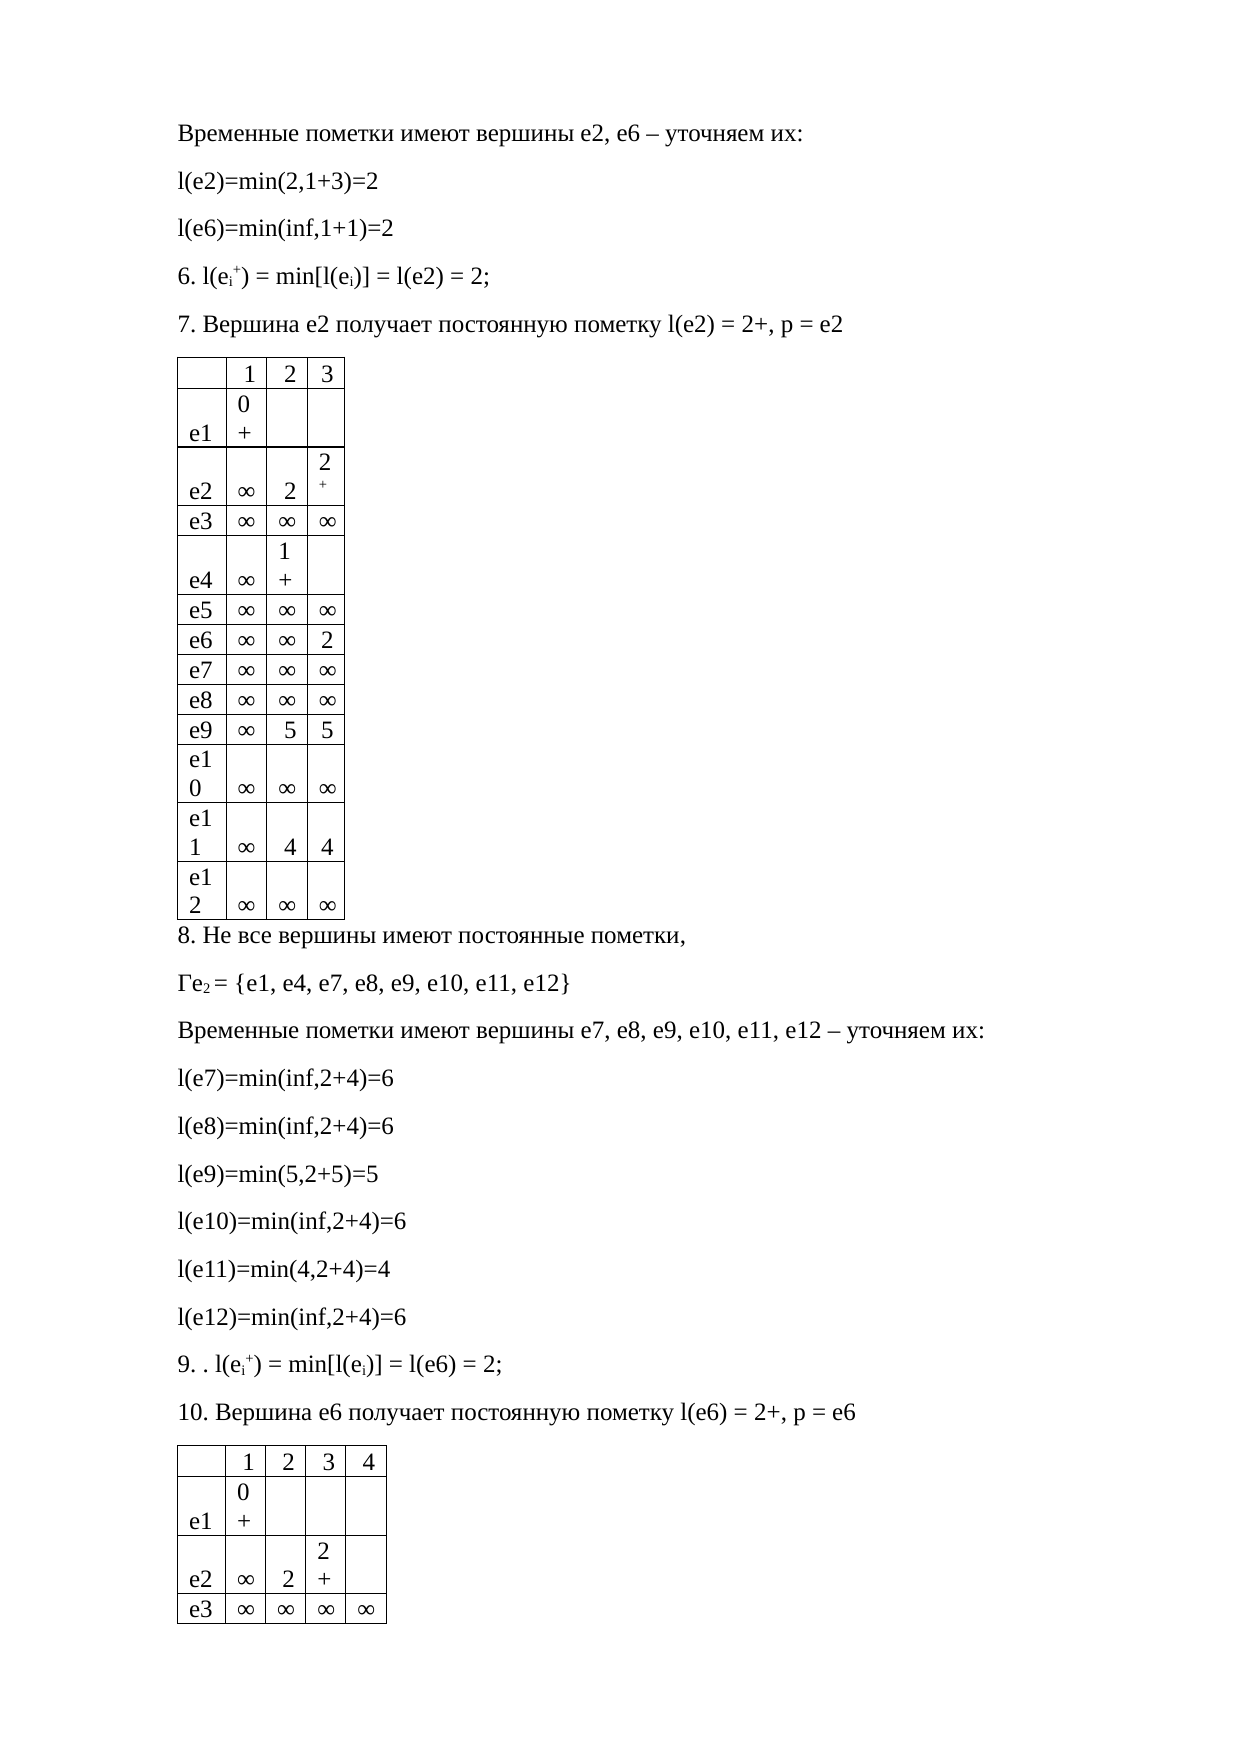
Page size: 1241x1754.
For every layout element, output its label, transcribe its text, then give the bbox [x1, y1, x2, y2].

text l(e7)=min(inf,2+4)=6 [177, 1063, 1152, 1092]
table_header 3 [308, 358, 344, 388]
table_cell ∞ [308, 745, 344, 802]
text 7. Вершина e2 получает постоянную пометку l(e2) = 2+, p = e2 [177, 309, 1152, 338]
text l(e2)=min(2,1+3)=2 [177, 166, 1152, 194]
table_cell ∞ [226, 1536, 265, 1593]
table_header [178, 1446, 225, 1476]
table_cell ∞ [308, 595, 344, 623]
table_cell 1+ [267, 536, 307, 593]
text 10. Вершина e6 получает постоянную пометку l(e6) = 2+, p = e6 [177, 1397, 1152, 1426]
table_cell e8 [178, 685, 226, 713]
table_cell ∞ [227, 803, 266, 861]
table_cell ∞ [267, 625, 307, 653]
table_cell ∞ [227, 745, 266, 802]
table_cell e3 [178, 1594, 225, 1623]
table_cell [346, 1477, 386, 1535]
table_cell e4 [178, 536, 226, 593]
table_cell 2+ [308, 448, 344, 505]
table_cell e9 [178, 715, 226, 743]
table_cell ∞ [267, 655, 307, 683]
table_cell [267, 389, 307, 446]
table_cell e6 [178, 625, 226, 653]
table_cell ∞ [267, 862, 307, 919]
table_cell e2 [178, 448, 226, 505]
text l(e11)=min(4,2+4)=4 [177, 1254, 1152, 1283]
table_cell 0+ [226, 1477, 265, 1535]
table_header 1 [227, 358, 266, 388]
table_cell ∞ [306, 1594, 345, 1623]
table_header 4 [346, 1446, 386, 1476]
table_cell e7 [178, 655, 226, 683]
table_cell 5 [308, 715, 344, 743]
table_header [178, 358, 226, 388]
table_cell ∞ [227, 625, 266, 653]
text l(e10)=min(inf,2+4)=6 [177, 1206, 1152, 1235]
table_cell ∞ [266, 1594, 305, 1623]
table_cell ∞ [227, 536, 266, 593]
text Временные пометки имеют вершины e2, e6 – уточняем их: [177, 118, 1152, 147]
table_cell 5 [267, 715, 307, 743]
table_header 3 [306, 1446, 345, 1476]
table_cell 0+ [227, 389, 266, 446]
table_cell 2 [308, 625, 344, 653]
table_cell ∞ [227, 595, 266, 623]
table_cell e3 [178, 506, 226, 535]
table_cell ∞ [267, 745, 307, 802]
table_cell e1 [178, 1477, 225, 1535]
text 9. . l(ei+) = min[l(ei)] = l(e6) = 2; [177, 1349, 1152, 1378]
table_cell [306, 1477, 345, 1535]
table_cell [266, 1477, 305, 1535]
table_cell ∞ [227, 715, 266, 743]
text l(e8)=min(inf,2+4)=6 [177, 1111, 1152, 1140]
table_cell ∞ [227, 655, 266, 683]
table_cell [346, 1536, 386, 1593]
table_cell ∞ [308, 685, 344, 713]
text 8. Не все вершины имеют постоянные пометки, [177, 920, 1152, 949]
table_cell ∞ [227, 862, 266, 919]
table_cell e2 [178, 1536, 225, 1593]
table_cell e12 [178, 862, 226, 919]
table_cell 2 [266, 1536, 305, 1593]
table_cell ∞ [267, 685, 307, 713]
table_cell e1 [178, 389, 226, 446]
table_cell ∞ [267, 595, 307, 623]
text Временные пометки имеют вершины e7, e8, e9, e10, e11, e12 – уточняем их: [177, 1016, 1152, 1044]
table_cell 2+ [306, 1536, 345, 1593]
text l(e6)=min(inf,1+1)=2 [177, 213, 1152, 242]
table_header 2 [266, 1446, 305, 1476]
text l(e12)=min(inf,2+4)=6 [177, 1302, 1152, 1331]
table_cell ∞ [308, 506, 344, 535]
table_cell e11 [178, 803, 226, 861]
table_cell ∞ [226, 1594, 265, 1623]
table_cell ∞ [346, 1594, 386, 1623]
table_cell 2 [267, 448, 307, 505]
text Гe2 = {e1, e4, e7, e8, e9, e10, e11, e12} [177, 968, 1152, 997]
table_cell e10 [178, 745, 226, 802]
table_header 2 [267, 358, 307, 388]
table_cell 4 [267, 803, 307, 861]
text l(e9)=min(5,2+5)=5 [177, 1159, 1152, 1187]
table_cell [308, 536, 344, 593]
table_cell ∞ [308, 655, 344, 683]
table_cell ∞ [308, 862, 344, 919]
table_cell ∞ [227, 448, 266, 505]
table_cell ∞ [227, 685, 266, 713]
table_cell ∞ [227, 506, 266, 535]
table_cell 4 [308, 803, 344, 861]
table_cell ∞ [267, 506, 307, 535]
text 6. l(ei+) = min[l(ei)] = l(e2) = 2; [177, 261, 1152, 290]
table_header 1 [226, 1446, 265, 1476]
table_cell [308, 389, 344, 446]
table_cell e5 [178, 595, 226, 623]
